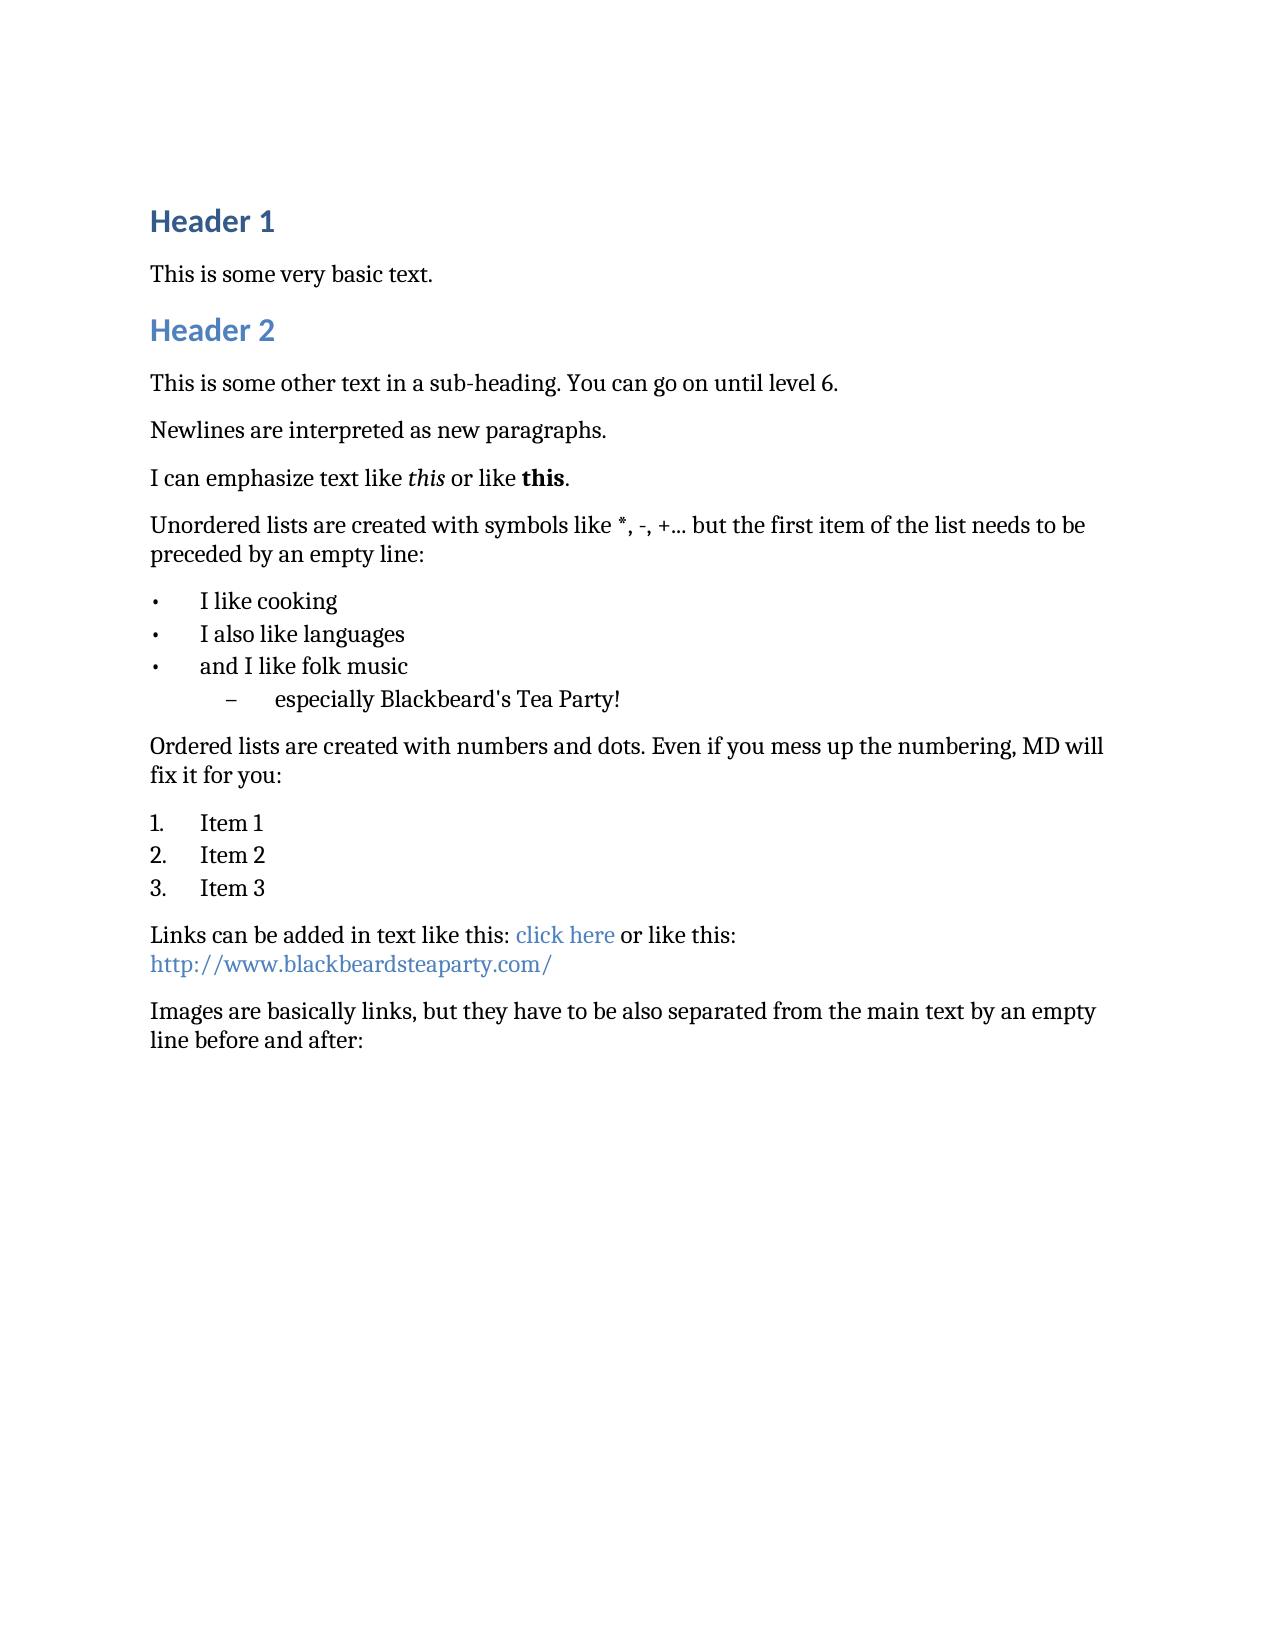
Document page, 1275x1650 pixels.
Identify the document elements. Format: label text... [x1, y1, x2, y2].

subtitle Header 1 [150, 200, 1125, 241]
list Item 3 [150, 873, 1125, 902]
list and I like folk music [150, 652, 1125, 681]
text Ordered lists are created with numbers and dots. Even if you mess up the numbering, MD will fix it for you: [150, 732, 1125, 790]
list I like cooking [150, 587, 1125, 616]
list I also like languages [150, 620, 1125, 648]
text This is some other text in a sub-heading. You can go on until level 6. [150, 368, 1125, 397]
text This is some very basic text. [150, 259, 1125, 288]
text Newlines are interpreted as new paragraphs. [150, 416, 1125, 445]
text Links can be added in text like this: click here or like this: http://www.blackbeardsteaparty.com/ [150, 921, 1125, 978]
list Item 1 [150, 808, 1125, 837]
text I can emphasize text like this or like this. [150, 463, 1125, 492]
text Images are basically links, but they have to be also separated from the main text by an empty line before and after: [150, 997, 1125, 1055]
text Unordered lists are created with symbols like *, -, +... but the first item of the list needs to be preceded by an empty line: [150, 511, 1125, 568]
list Item 2 [150, 841, 1125, 870]
subtitle Header 2 [150, 309, 1125, 350]
list especially Blackbeard's Tea Party! [225, 685, 1125, 713]
